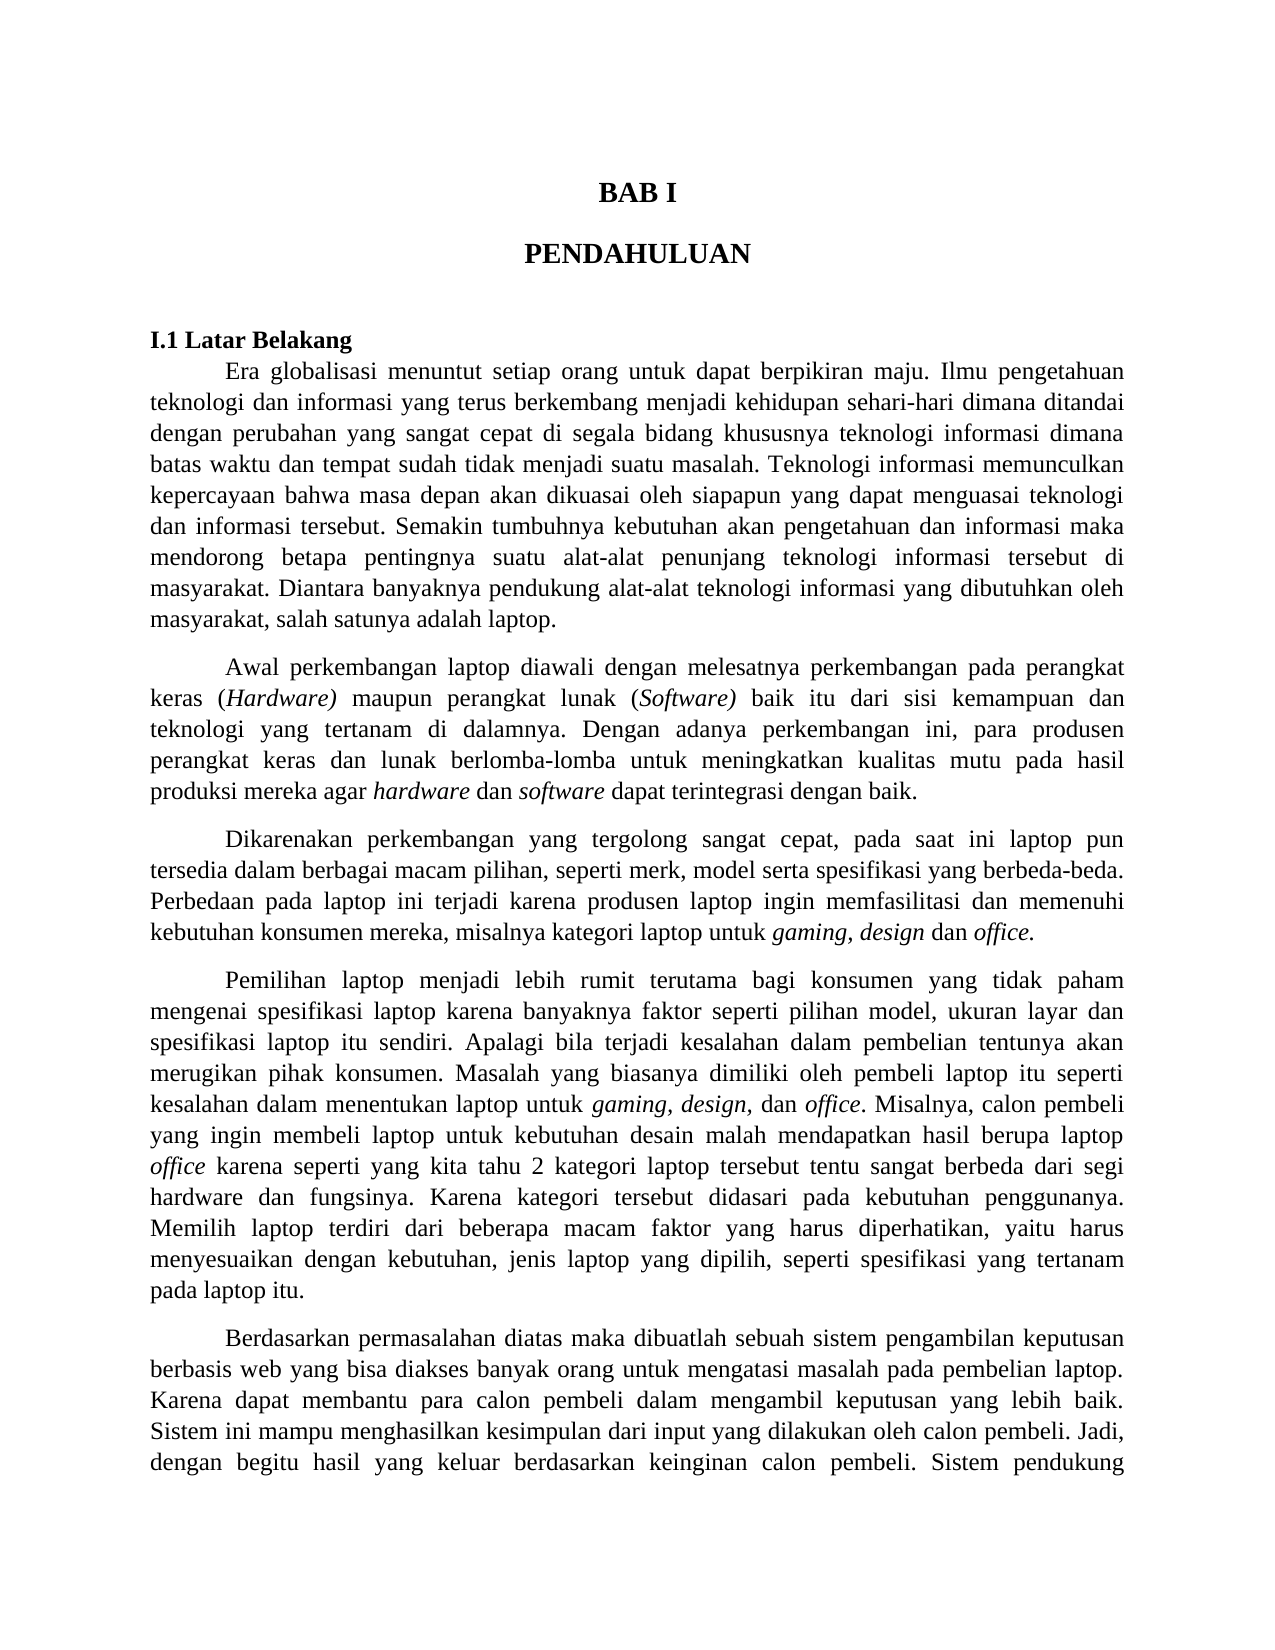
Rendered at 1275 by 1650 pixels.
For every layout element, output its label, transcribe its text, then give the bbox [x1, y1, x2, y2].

text Awal perkembangan laptop diawali dengan melesatnya perkembangan pada perangkat keras (Hardware) maupun perangkat lunak (Software) baik itu dari sisi kemampuan dan teknologi yang tertanam di dalamnya. Dengan adanya perkembangan ini, para produsen perangkat keras dan lunak berlomba-lomba untuk meningkatkan kualitas mutu pada hasil produksi mereka agar hardware dan software dapat terintegrasi dengan baik. [150, 774, 1125, 805]
subtitle BAB I [150, 175, 1125, 208]
subtitle I.1 Latar Belakang [150, 325, 1125, 354]
text Dikarenakan perkembangan yang tergolong sangat cepat, pada saat ini laptop pun tersedia dalam berbagai macam pilihan, seperti merk, model serta spesifikasi yang berbeda-beda. Perbedaan pada laptop ini terjadi karena produsen laptop ingin memfasilitasi dan memenuhi kebutuhan konsumen mereka, misalnya kategori laptop untuk gaming, design dan office. [150, 915, 1125, 946]
subtitle PENDAHULUAN [150, 236, 1125, 270]
